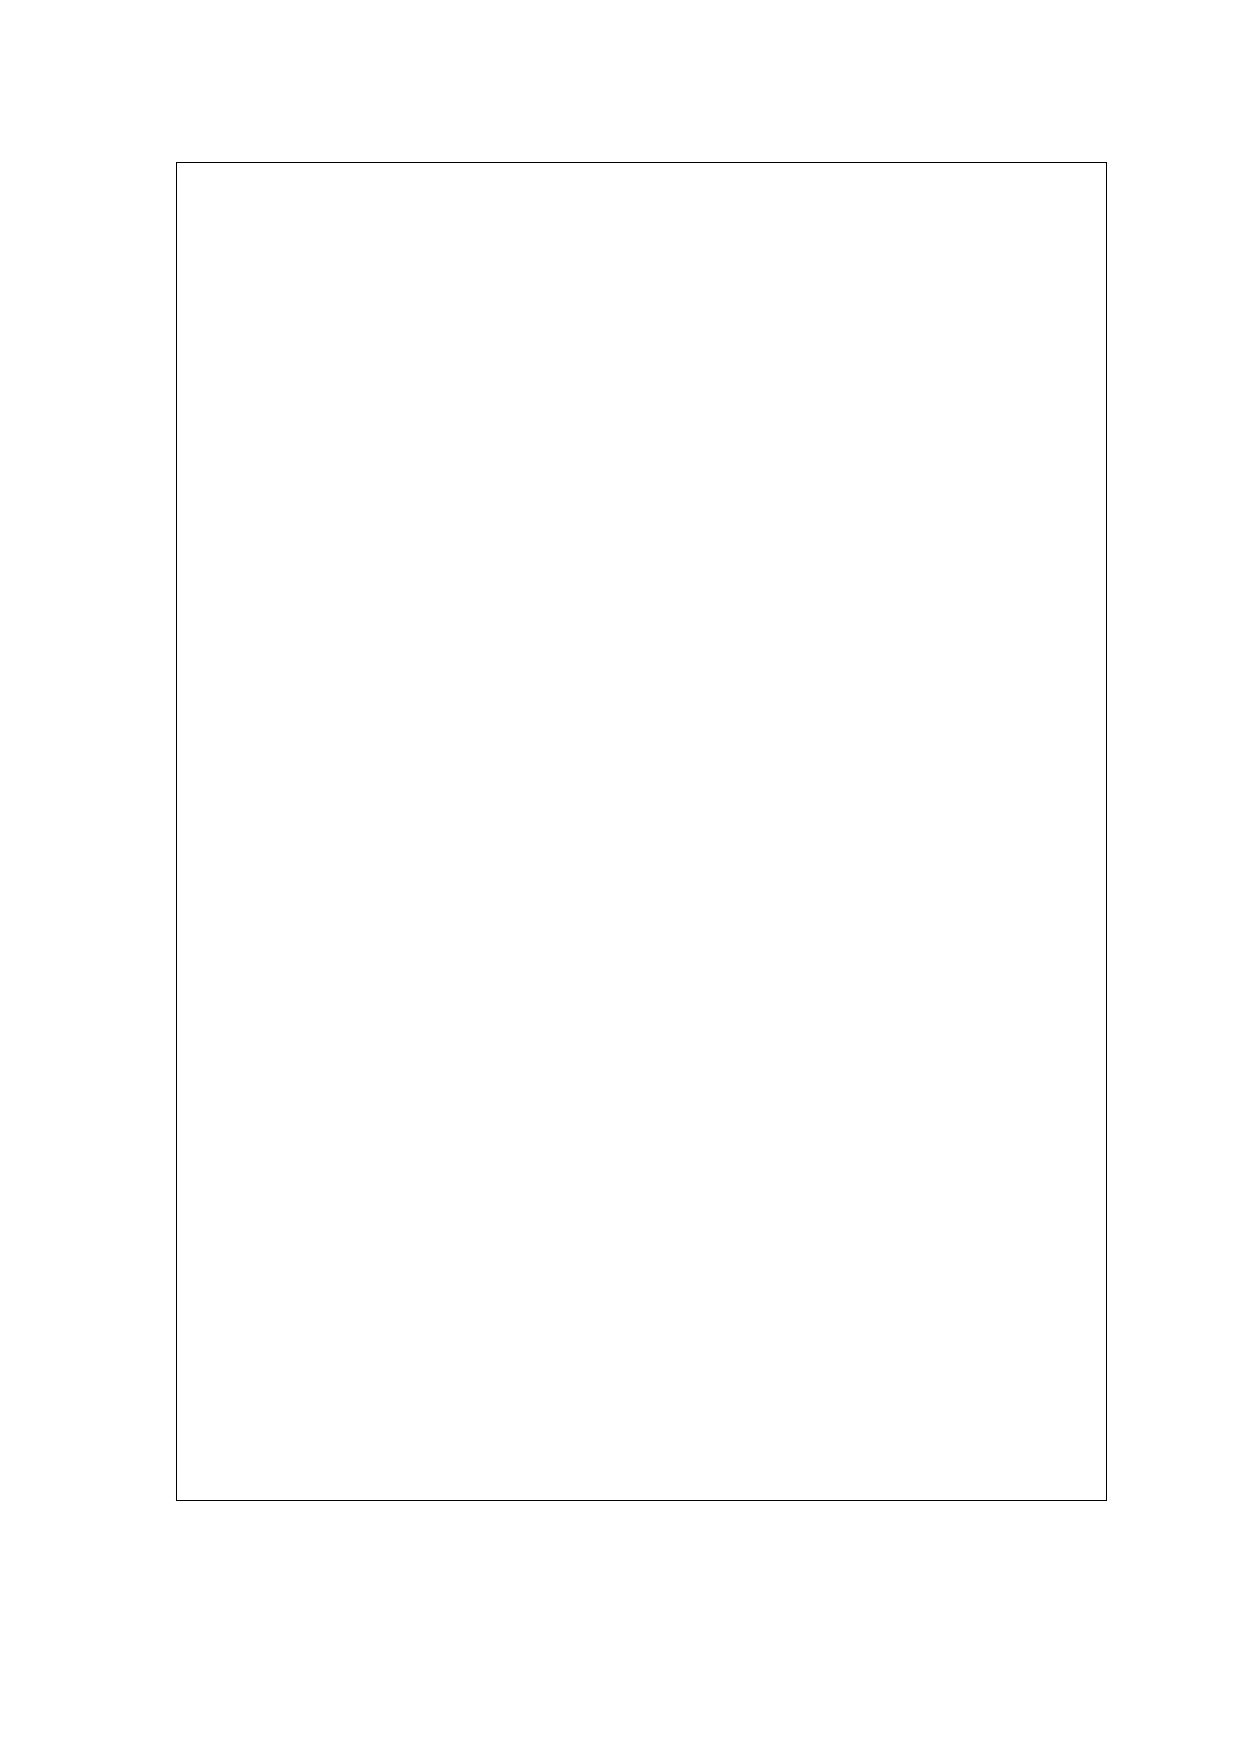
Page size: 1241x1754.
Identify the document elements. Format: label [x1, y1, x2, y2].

table_cell [177, 163, 1106, 1500]
